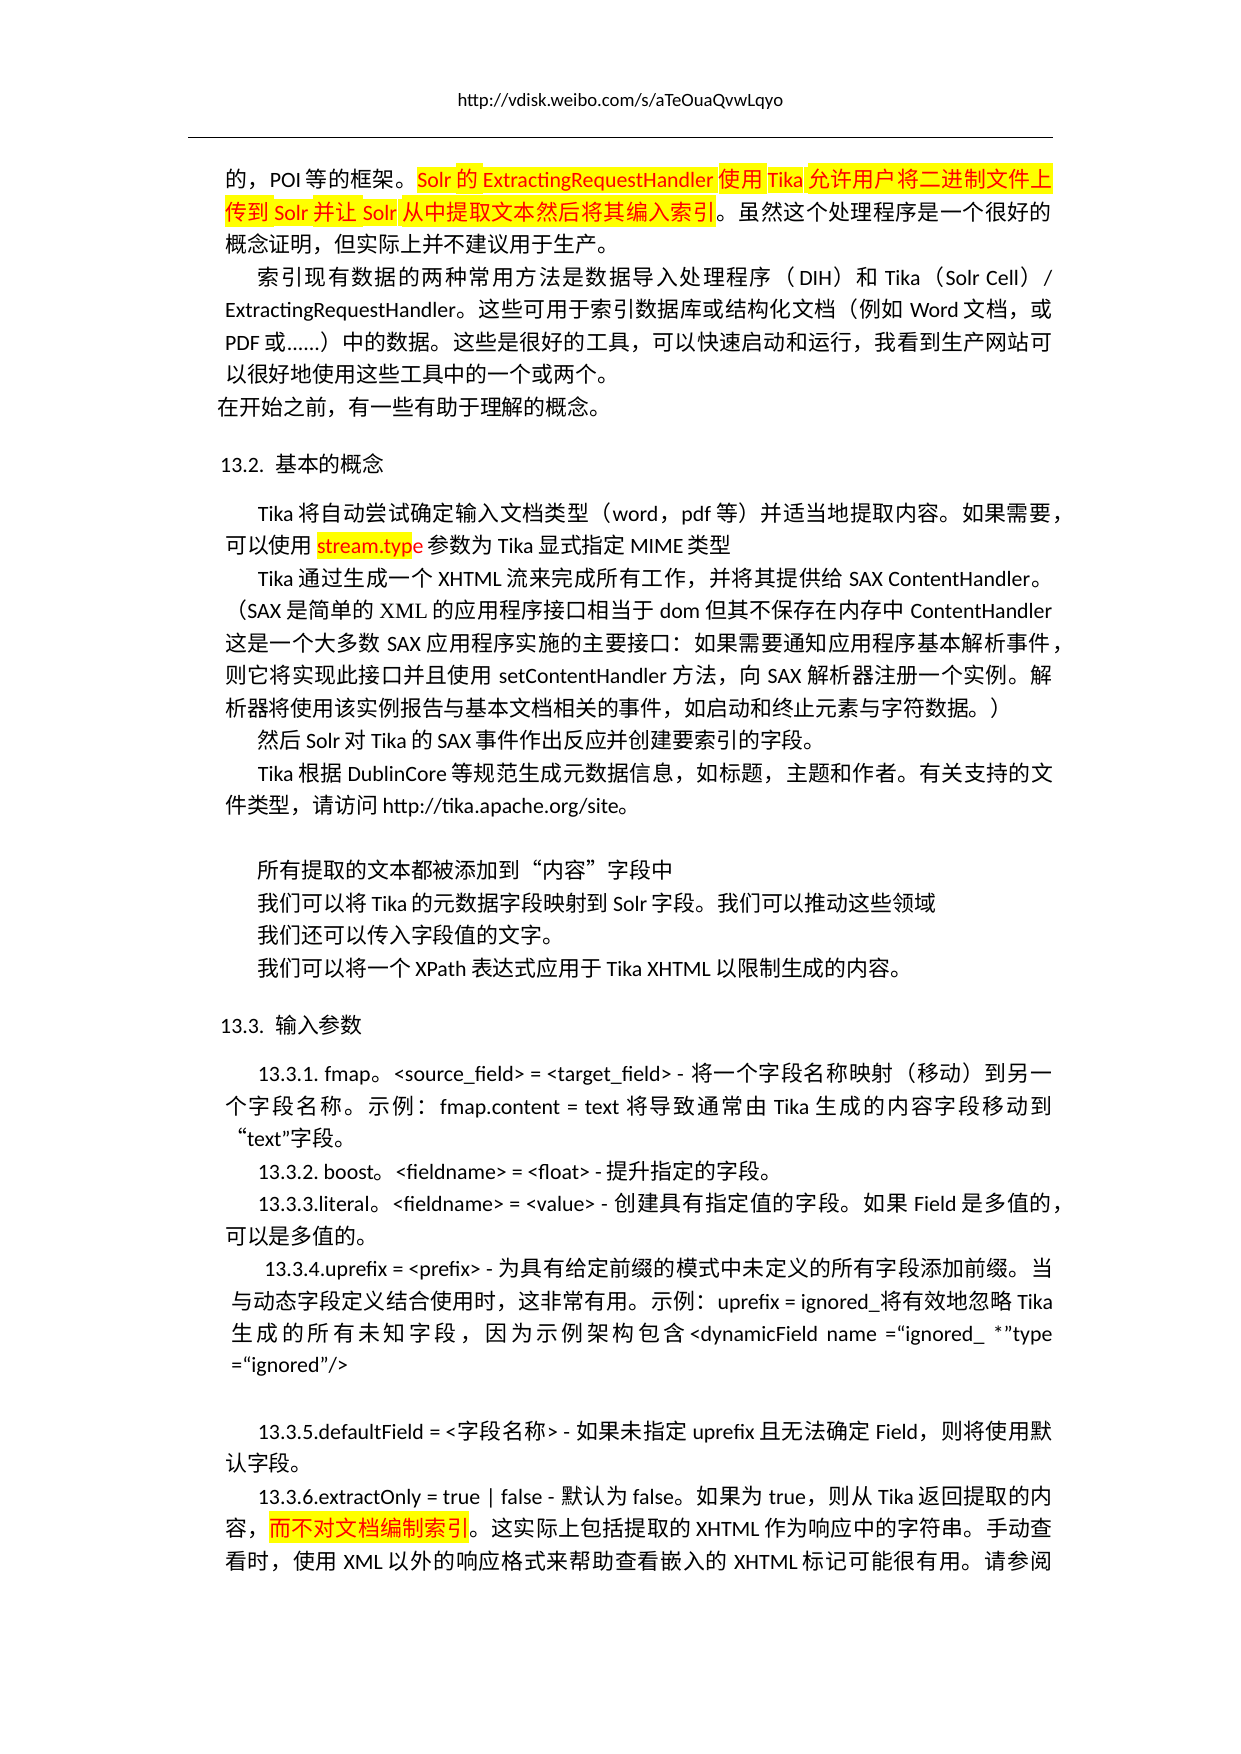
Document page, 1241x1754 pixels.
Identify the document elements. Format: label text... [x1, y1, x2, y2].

text 13.3.1. fmap。<source_field> = <target_field> - 将一个字段名称映射（移动）到另一个字段名称。示例：fmap.content = text将导致通常由Tika生成的内容字段移动到“text”字段。 [225, 1056, 1053, 1153]
subtitle 输入参数 [220, 1008, 1053, 1040]
text 索引现有数据的两种常用方法是数据导入处理程序（DIH）和Tika（Solr Cell）/ ExtractingRequestHandler。这些可用于索引数据库或结构化文档（例如Word文档，或PDF或......）中的数据。这些是很好的工具，可以快速启动和运行，我看到生产网站可以很好地使用这些工具中的一个或两个。 [225, 259, 1053, 389]
text 13.3.4.uprefix = <prefix> - 为具有给定前缀的模式中未定义的所有字段添加前缀。当与动态字段定义结合使用时，这非常有用。示例：uprefix = ignored_将有效地忽略Tika生成的所有未知字段，因为示例架构包含<dynamicField name =“ignored_ *”type =“ignored”/> [231, 1251, 1053, 1381]
text 13.3.2. boost。<fieldname> = <float> - 提升指定的字段。 [225, 1153, 1053, 1186]
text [225, 162, 1053, 259]
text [225, 1478, 1053, 1576]
text 在开始之前，有一些有助于理解的概念。 [187, 389, 1053, 422]
text 我们可以将Tika的元数据字段映射到Solr字段。我们可以推动这些领域 [225, 885, 1053, 918]
text 所有提取的文本都被添加到“内容”字段中 [225, 853, 1053, 885]
text 我们还可以传入字段值的文字。 [225, 918, 1053, 950]
text Tika根据DublinCore等规范生成元数据信息，如标题，主题和作者。有关支持的文件类型，请访问http://tika.apache.org/site。 [225, 755, 1053, 820]
text Tika通过生成一个XHTML流来完成所有工作，并将其提供给SAX ContentHandler。（SAX是简单的XML的应用程序接口相当于dom但其不保存在内存中 ContentHandler这是一个大多数 SAX 应用程序实施的主要接口：如果需要通知应用程序基本解析事件，则它将实现此接口并且使用 setContentHandler 方法，向 SAX 解析器注册一个实例。解析器将使用该实例报告与基本文档相关的事件，如启动和终止元素与字符数据。） [225, 560, 1053, 723]
text 然后Solr对Tika的SAX事件作出反应并创建要索引的字段。 [225, 723, 1053, 755]
text 13.3.3.literal。<fieldname> = <value> - 创建具有指定值的字段。如果Field是多值的，可以是多值的。 [225, 1186, 1053, 1251]
subtitle 基本的概念 [220, 447, 1053, 479]
text 我们可以将一个XPath表达式应用于Tika XHTML以限制生成的内容。 [225, 950, 1053, 983]
text Tika将自动尝试确定输入文档类型（word，pdf等）并适当地提取内容。如果需要，可以使用stream.type参数为Tika显式指定MIME类型 [225, 495, 1053, 560]
text 13.3.5.defaultField = <字段名称> - 如果未指定uprefix且无法确定Field，则将使用默认字段。 [225, 1413, 1053, 1478]
